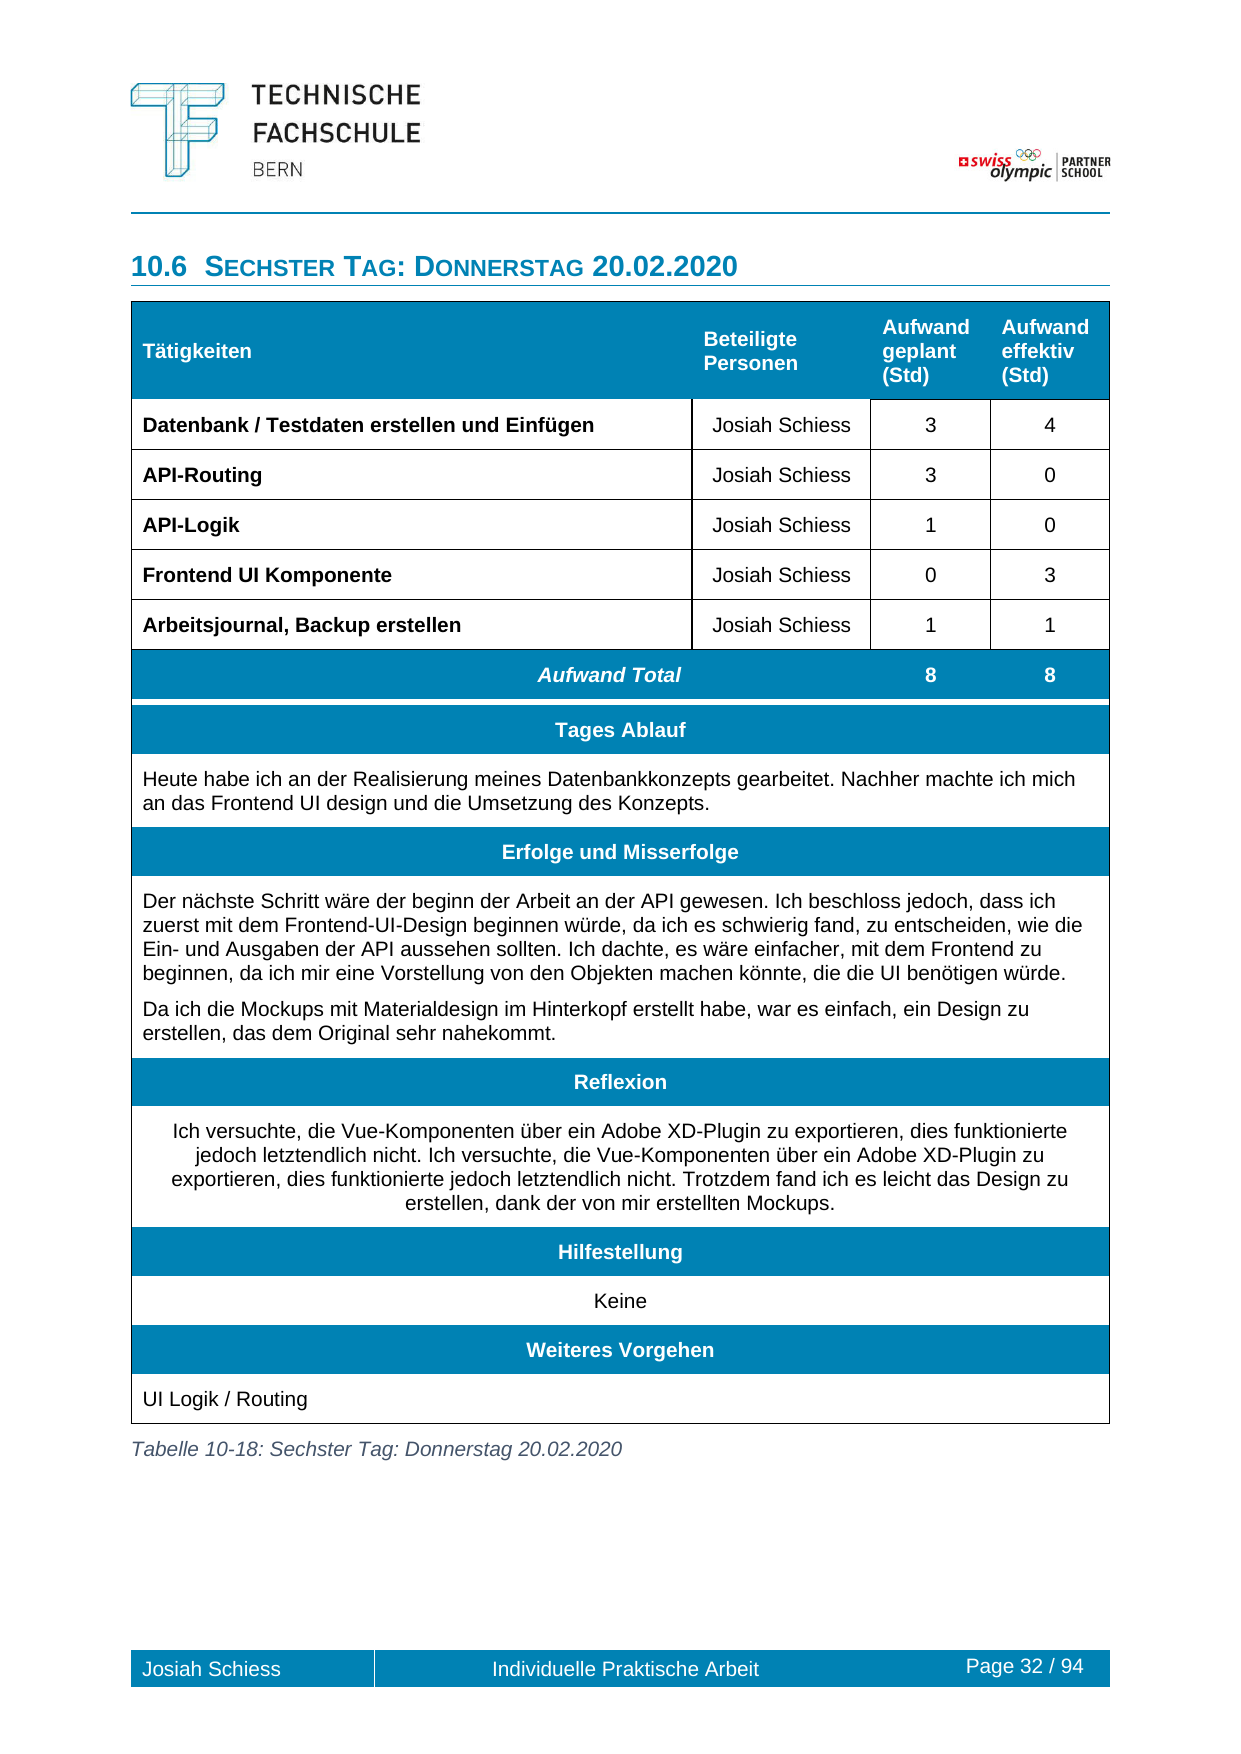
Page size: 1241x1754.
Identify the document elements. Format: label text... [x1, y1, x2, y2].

table_cell Hilfestellung [132, 1227, 1109, 1276]
table_cell Keine [132, 1276, 1109, 1325]
table_cell 8 [990, 650, 1109, 699]
table_header Beteiligte Personen [692, 302, 871, 399]
table_cell Josiah Schiess [693, 550, 870, 599]
picture [130, 83, 1111, 210]
table_cell 3 [871, 400, 990, 449]
table_cell Der nächste Schritt wäre der beginn der Arbeit an der API gewesen. Ich beschloss jedoch, dass ich zuerst mit dem Frontend-UI-Design beginnen würde, da ich es schwierig fand, zu entscheiden, wie die Ein- und Ausgaben der API aussehen sollten. Ich dachte, es wäre einfacher, mit dem Frontend zu beginnen, da ich mir eine Vorstellung von den Objekten machen könnte, die die UI benötigen würde. Da ich die Mockups mit Materialdesign im Hinterkopf erstellt habe, war es einfach, ein Design zu erstellen, das dem Original sehr nahekommt. [132, 876, 1109, 1057]
table_cell Josiah Schiess [693, 450, 870, 499]
table_cell API-Logik [132, 500, 691, 549]
table_cell Erfolge und Misserfolge [132, 827, 1109, 876]
table_cell 0 [871, 550, 990, 599]
table_cell [692, 650, 871, 699]
table_cell Aufwand Total [132, 650, 692, 699]
table_cell Josiah Schiess [693, 600, 870, 649]
table_cell 1 [871, 600, 990, 649]
table_cell Arbeitsjournal, Backup erstellen [132, 600, 691, 649]
table_cell 8 [871, 650, 990, 699]
table_cell Tages Ablauf [132, 705, 1109, 754]
table_cell Josiah Schiess [693, 399, 870, 449]
table_cell 4 [991, 400, 1109, 449]
table_cell 3 [871, 450, 990, 499]
table_cell Weiteres Vorgehen [132, 1325, 1109, 1374]
table_cell 1 [871, 500, 990, 549]
table_cell Frontend UI Komponente [132, 550, 691, 599]
table_header Aufwand geplant (Std) [871, 302, 990, 399]
subtitle Sechster Tag: Donnerstag 20.02.2020 [131, 249, 1110, 285]
table_cell Datenbank / Testdaten erstellen und Einfügen [132, 399, 691, 449]
table_cell UI Logik / Routing [132, 1374, 1109, 1423]
table_cell Josiah Schiess [693, 500, 870, 549]
table_cell API-Routing [132, 450, 691, 499]
table_cell 3 [991, 550, 1109, 599]
table_cell 0 [991, 500, 1109, 549]
table_cell Reflexion [132, 1058, 1109, 1106]
table_cell Ich versuchte, die Vue-Komponenten über ein Adobe XD-Plugin zu exportieren, dies funktionierte jedoch letztendlich nicht. Ich versuchte, die Vue-Komponenten über ein Adobe XD-Plugin zu exportieren, dies funktionierte jedoch letztendlich nicht. Trotzdem fand ich es leicht das Design zu erstellen, dank der von mir erstellten Mockups. [132, 1106, 1109, 1227]
table_cell 0 [991, 450, 1109, 499]
table_header Aufwand effektiv (Std) [990, 302, 1109, 399]
table_cell 1 [991, 600, 1109, 649]
table_cell Heute habe ich an der Realisierung meines Datenbankkonzepts gearbeitet. Nachher machte ich mich an das Frontend UI design und die Umsetzung des Konzepts. [132, 754, 1109, 827]
table_header Tätigkeiten [132, 302, 692, 399]
